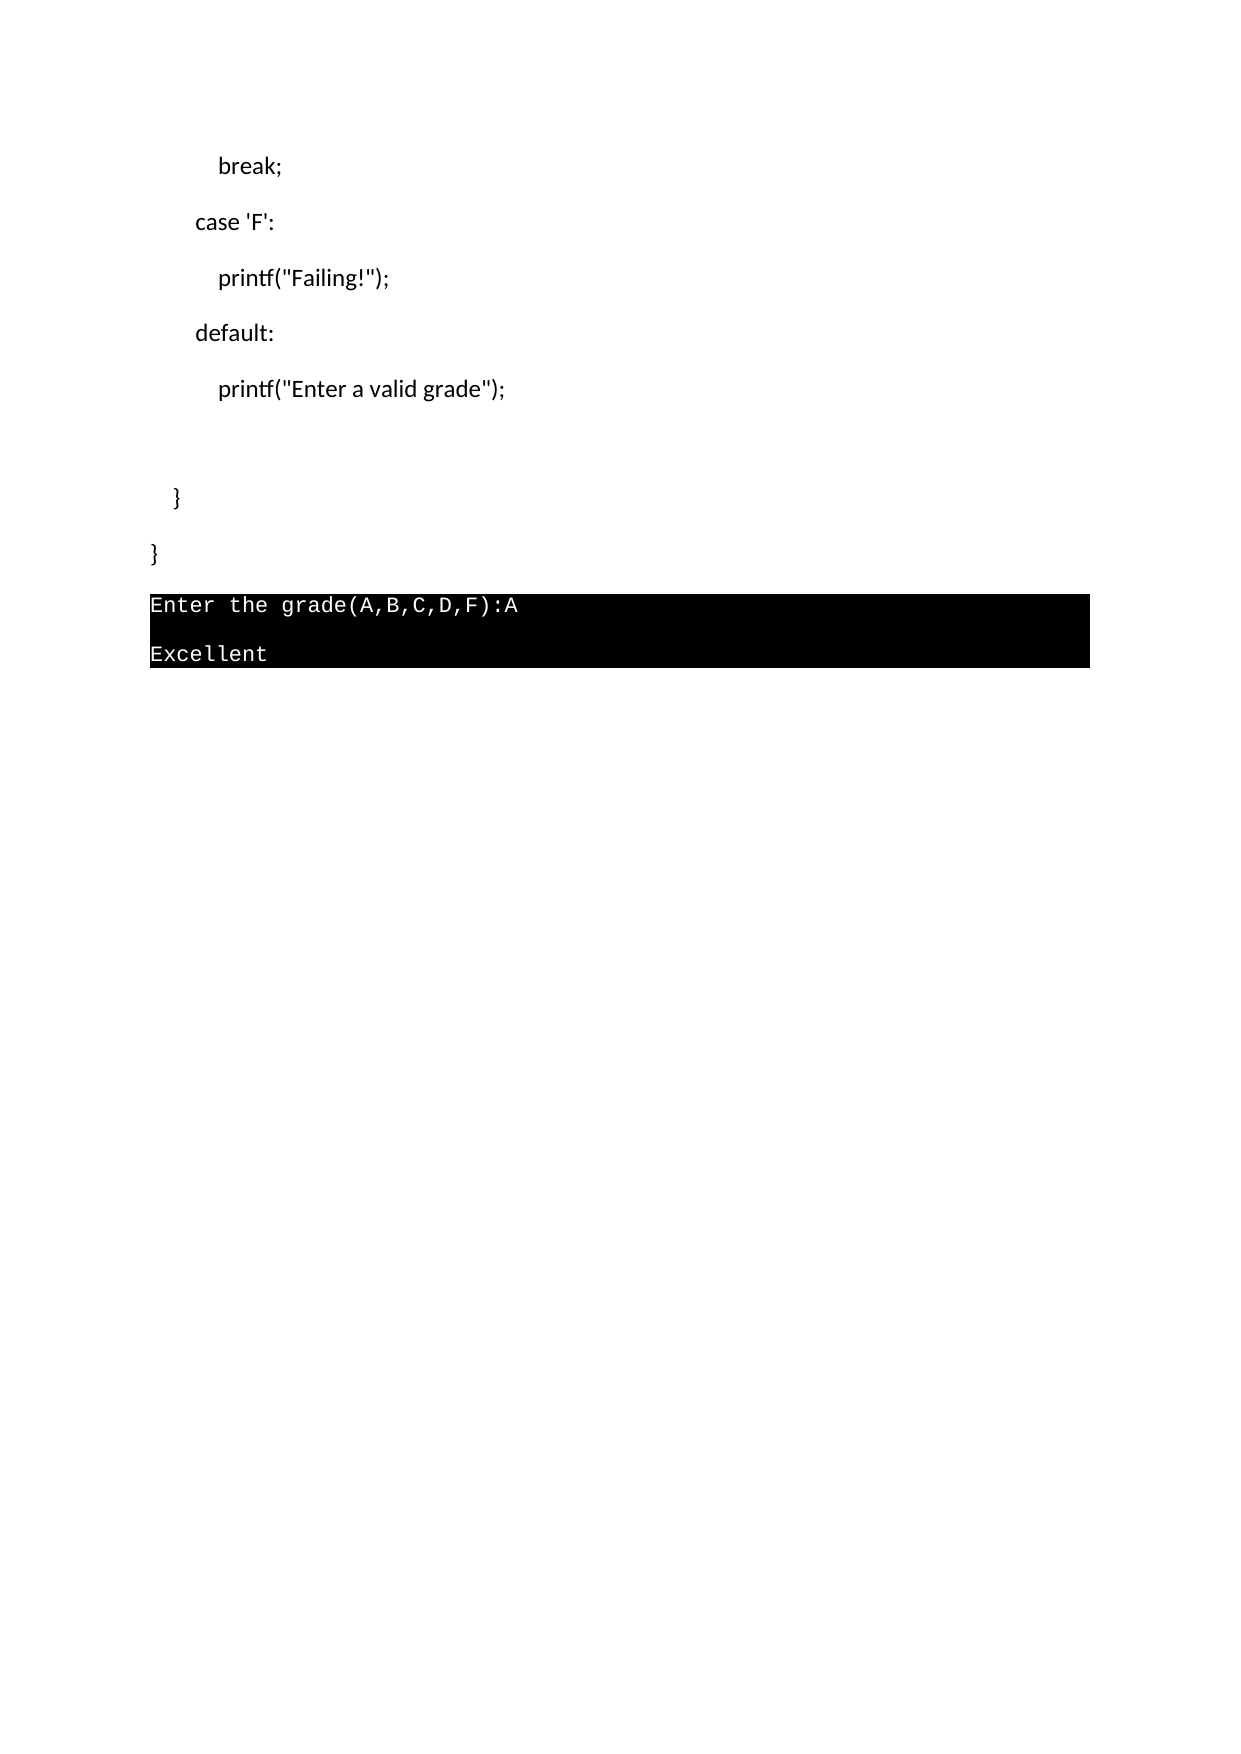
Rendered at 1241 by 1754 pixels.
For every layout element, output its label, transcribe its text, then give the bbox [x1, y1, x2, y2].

text printf("Failing!"); [150, 262, 1090, 292]
text } [150, 538, 1090, 568]
text Enter the grade(A,B,C,D,F):A [150, 594, 1090, 643]
text break; [150, 150, 1090, 181]
text Excellent [150, 643, 1090, 668]
text printf("Enter a valid grade"); [150, 373, 1090, 404]
text } [150, 482, 1090, 513]
text default: [150, 317, 1090, 348]
text case 'F': [150, 206, 1090, 236]
